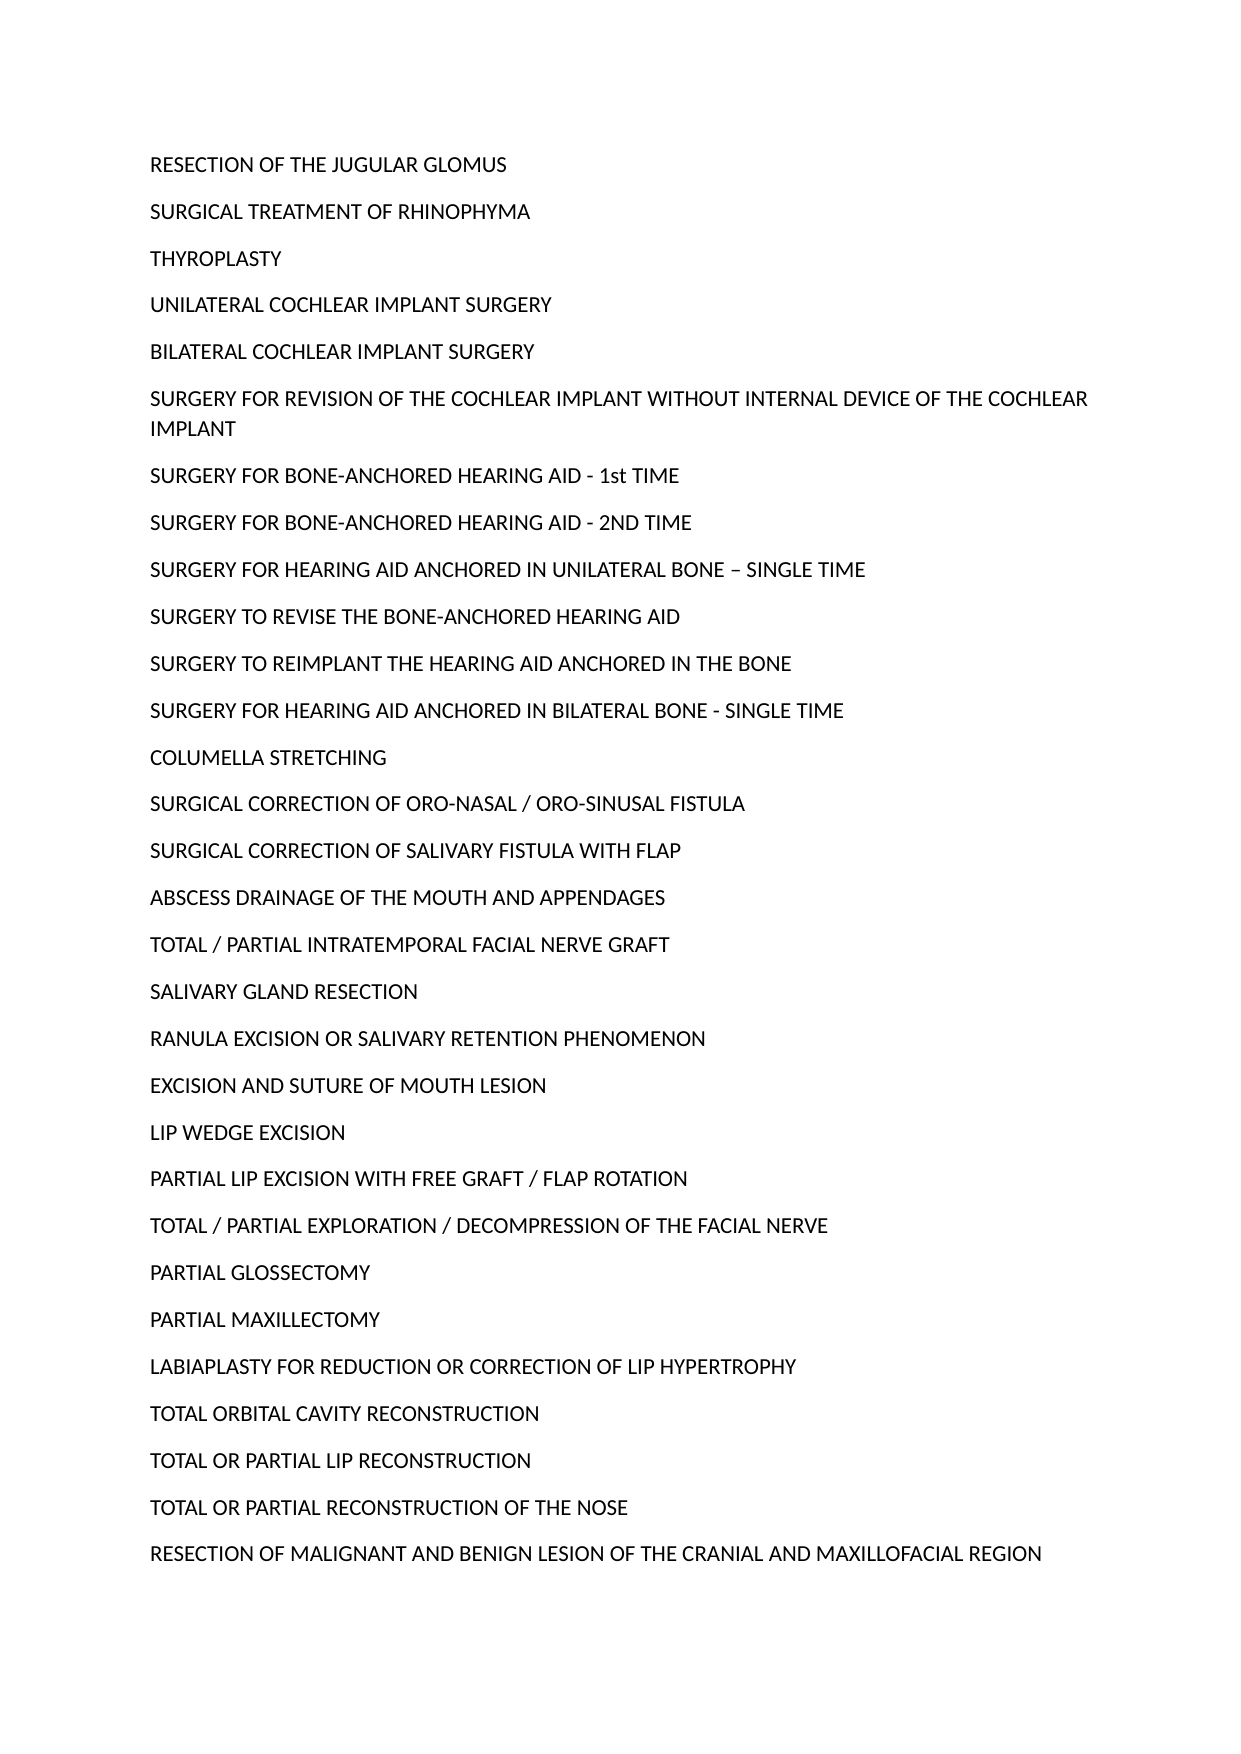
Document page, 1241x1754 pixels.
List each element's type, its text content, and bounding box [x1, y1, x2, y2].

text PARTIAL MAXILLECTOMY [150, 1305, 1090, 1333]
text TOTAL ORBITAL CAVITY RECONSTRUCTION [150, 1399, 1090, 1427]
text SURGERY FOR BONE-ANCHORED HEARING AID - 1st TIME [150, 461, 1090, 489]
text RANULA EXCISION OR SALIVARY RETENTION PHENOMENON [150, 1024, 1090, 1052]
text TOTAL / PARTIAL EXPLORATION / DECOMPRESSION OF THE FACIAL NERVE [150, 1211, 1090, 1239]
text ABSCESS DRAINAGE OF THE MOUTH AND APPENDAGES [150, 883, 1090, 911]
text PARTIAL LIP EXCISION WITH FREE GRAFT / FLAP ROTATION [150, 1164, 1090, 1193]
text RESECTION OF THE JUGULAR GLOMUS [150, 150, 1090, 178]
text SURGERY FOR BONE-ANCHORED HEARING AID - 2ND TIME [150, 508, 1090, 536]
text SURGERY FOR HEARING AID ANCHORED IN BILATERAL BONE - SINGLE TIME [150, 696, 1090, 724]
text THYROPLASTY [150, 244, 1090, 272]
text LABIAPLASTY FOR REDUCTION OR CORRECTION OF LIP HYPERTROPHY [150, 1352, 1090, 1380]
text TOTAL / PARTIAL INTRATEMPORAL FACIAL NERVE GRAFT [150, 930, 1090, 958]
text TOTAL OR PARTIAL LIP RECONSTRUCTION [150, 1446, 1090, 1474]
text PARTIAL GLOSSECTOMY [150, 1258, 1090, 1286]
text SURGERY TO REVISE THE BONE-ANCHORED HEARING AID [150, 602, 1090, 630]
text BILATERAL COCHLEAR IMPLANT SURGERY [150, 337, 1090, 366]
text UNILATERAL COCHLEAR IMPLANT SURGERY [150, 291, 1090, 319]
text SALIVARY GLAND RESECTION [150, 977, 1090, 1005]
text SURGERY TO REIMPLANT THE HEARING AID ANCHORED IN THE BONE [150, 649, 1090, 677]
text SURGICAL TREATMENT OF RHINOPHYMA [150, 197, 1090, 225]
text SURGICAL CORRECTION OF SALIVARY FISTULA WITH FLAP [150, 836, 1090, 864]
text COLUMELLA STRETCHING [150, 743, 1090, 771]
text EXCISION AND SUTURE OF MOUTH LESION [150, 1071, 1090, 1099]
text LIP WEDGE EXCISION [150, 1118, 1090, 1146]
text SURGERY FOR HEARING AID ANCHORED IN UNILATERAL BONE – SINGLE TIME [150, 555, 1090, 583]
text SURGICAL CORRECTION OF ORO-NASAL / ORO-SINUSAL FISTULA [150, 789, 1090, 818]
text SURGERY FOR REVISION OF THE COCHLEAR IMPLANT WITHOUT INTERNAL DEVICE OF THE COCHLEAR IMPLANT [150, 384, 1090, 443]
text RESECTION OF MALIGNANT AND BENIGN LESION OF THE CRANIAL AND MAXILLOFACIAL REGION [150, 1539, 1090, 1568]
text TOTAL OR PARTIAL RECONSTRUCTION OF THE NOSE [150, 1493, 1090, 1521]
